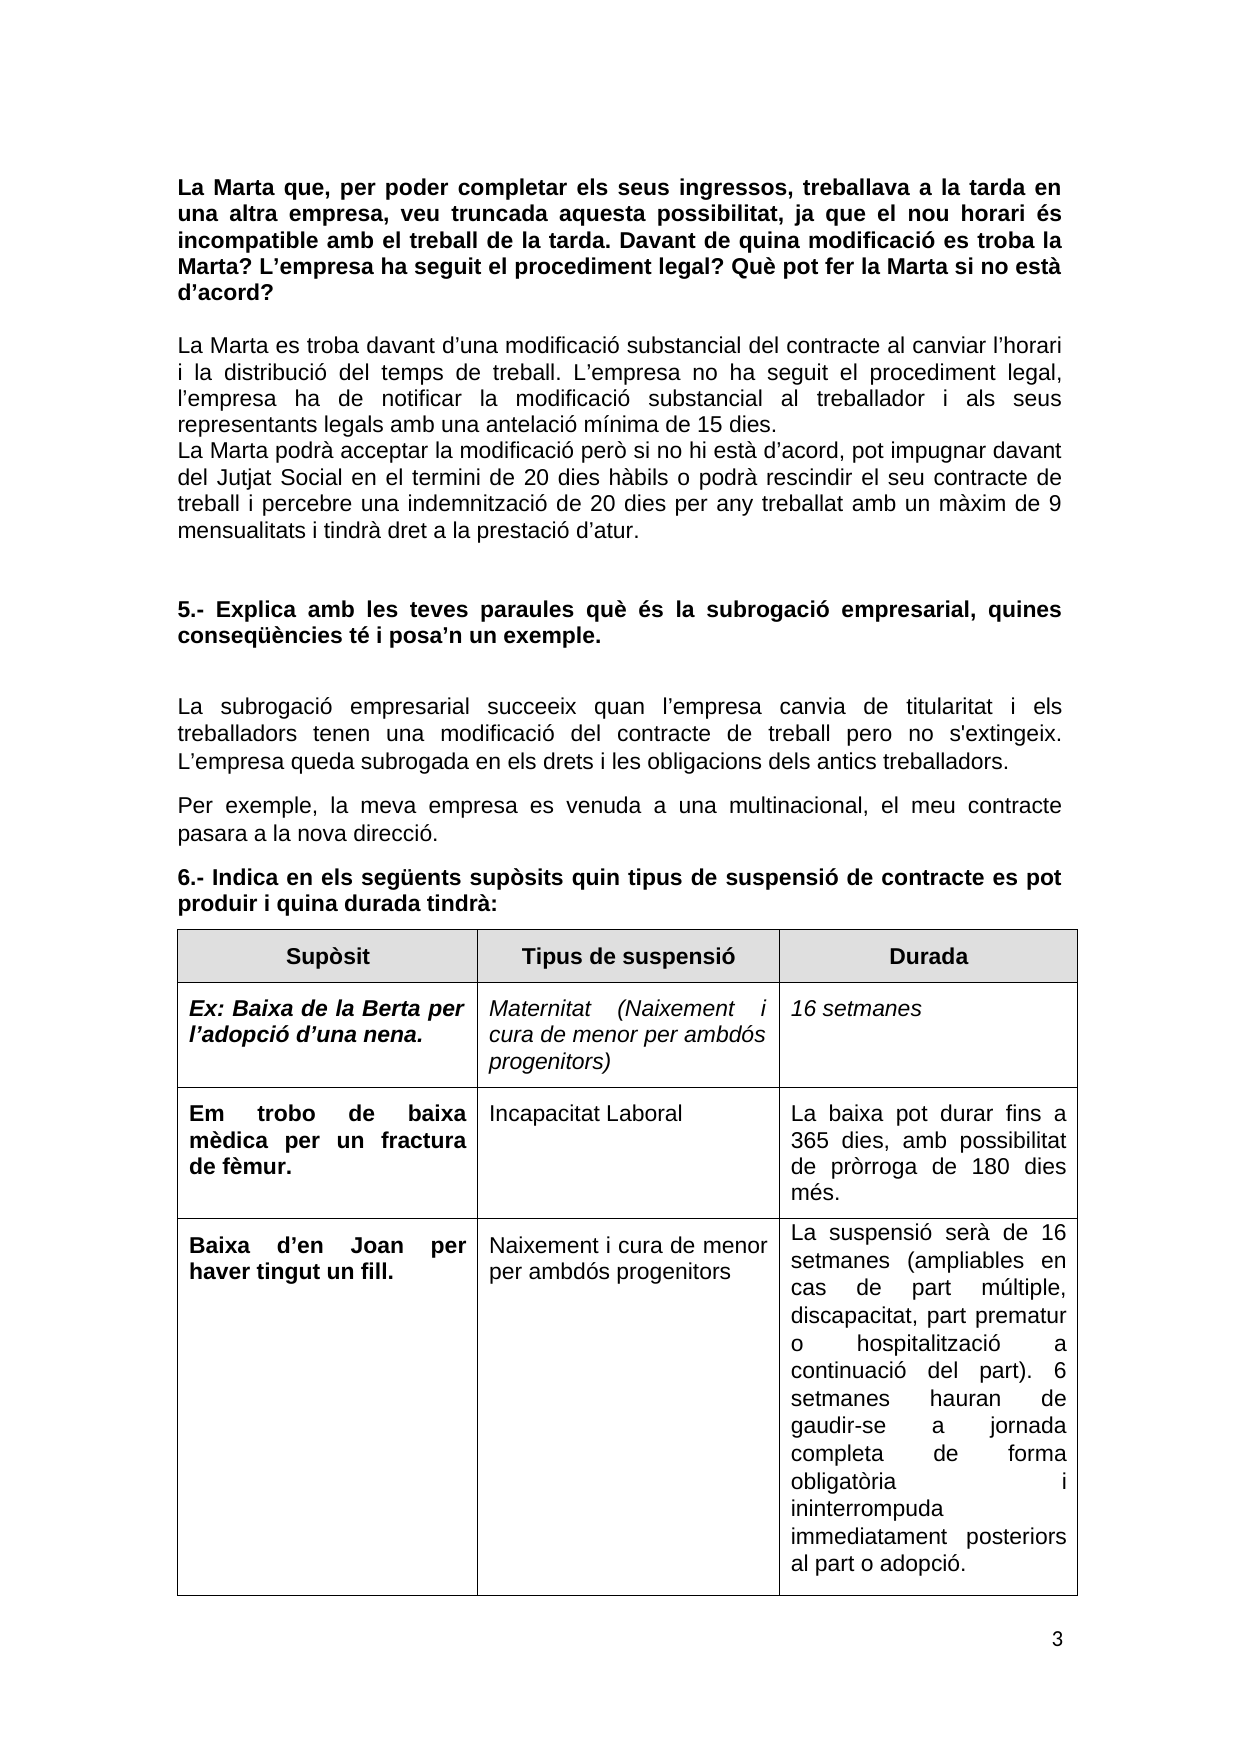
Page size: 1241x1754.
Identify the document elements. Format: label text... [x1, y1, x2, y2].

text La subrogació empresarial succeeix quan l’empresa canvia de titularitat i els treballadors tenen una modificació del contracte de treball pero no s'extingeix. L’empresa queda subrogada en els drets i les obligacions dels antics treballadors. [177, 693, 1063, 774]
text La Marta es troba davant d’una modificació substancial del contracte al canviar l’horari i la distribució del temps de treball. L’empresa no ha seguit el procediment legal, l’empresa ha de notificar la modificació substancial al treballador i als seus representants legals amb una antelació mínima de 15 dies. [177, 332, 1063, 437]
table_cell Em trobo de baixa mèdica per un fractura de fèmur. [178, 1088, 477, 1218]
table_cell La baixa pot durar fins a 365 dies, amb possibilitat de pròrroga de 180 dies més. [780, 1088, 1077, 1218]
table_cell Ex: Baixa de la Berta per l’adopció d’una nena. [178, 983, 477, 1087]
table_header Durada [780, 930, 1077, 982]
table_cell Naixement i cura de menor per ambdós progenitors [478, 1219, 779, 1595]
table_cell Baixa d’en Joan per haver tingut un fill. [178, 1219, 477, 1595]
table_cell La suspensió serà de 16 setmanes (ampliables en cas de part múltiple, discapacitat, part prematur o hospitalització a continuació del part). 6 setmanes hauran de gaudir-se a jornada completa de forma obligatòria i ininterrompuda immediatament posteriors al part o adopció. [780, 1219, 1077, 1595]
text 5.- Explica amb les teves paraules què és la subrogació empresarial, quines conseqüències té i posa’n un exemple. [177, 596, 1063, 648]
text Per exemple, la meva empresa es venuda a una multinacional, el meu contracte pasara a la nova direcció. [177, 792, 1063, 846]
table_cell Maternitat (Naixement i cura de menor per ambdós progenitors) [478, 983, 779, 1087]
table_header Supòsit [178, 930, 477, 982]
text 6.- Indica en els següents supòsits quin tipus de suspensió de contracte es pot produir i quina durada tindrà: [177, 864, 1063, 917]
text La Marta que, per poder completar els seus ingressos, treballava a la tarda en una altra empresa, veu truncada aquesta possibilitat, ja que el nou horari és incompatible amb el treball de la tarda. Davant de quina modificació es troba la Marta? L’empresa ha seguit el procediment legal? Què pot fer la Marta si no està d’acord? [177, 174, 1063, 306]
table_cell Incapacitat Laboral [478, 1088, 779, 1218]
text La Marta podrà acceptar la modificació però si no hi està d’acord, pot impugnar davant del Jutjat Social en el termini de 20 dies hàbils o podrà rescindir el seu contracte de treball i percebre una indemnització de 20 dies per any treballat amb un màxim de 9 mensualitats i tindrà dret a la prestació d’atur. [177, 437, 1063, 543]
table_header Tipus de suspensió [478, 930, 779, 982]
table_cell 16 setmanes [780, 983, 1077, 1087]
